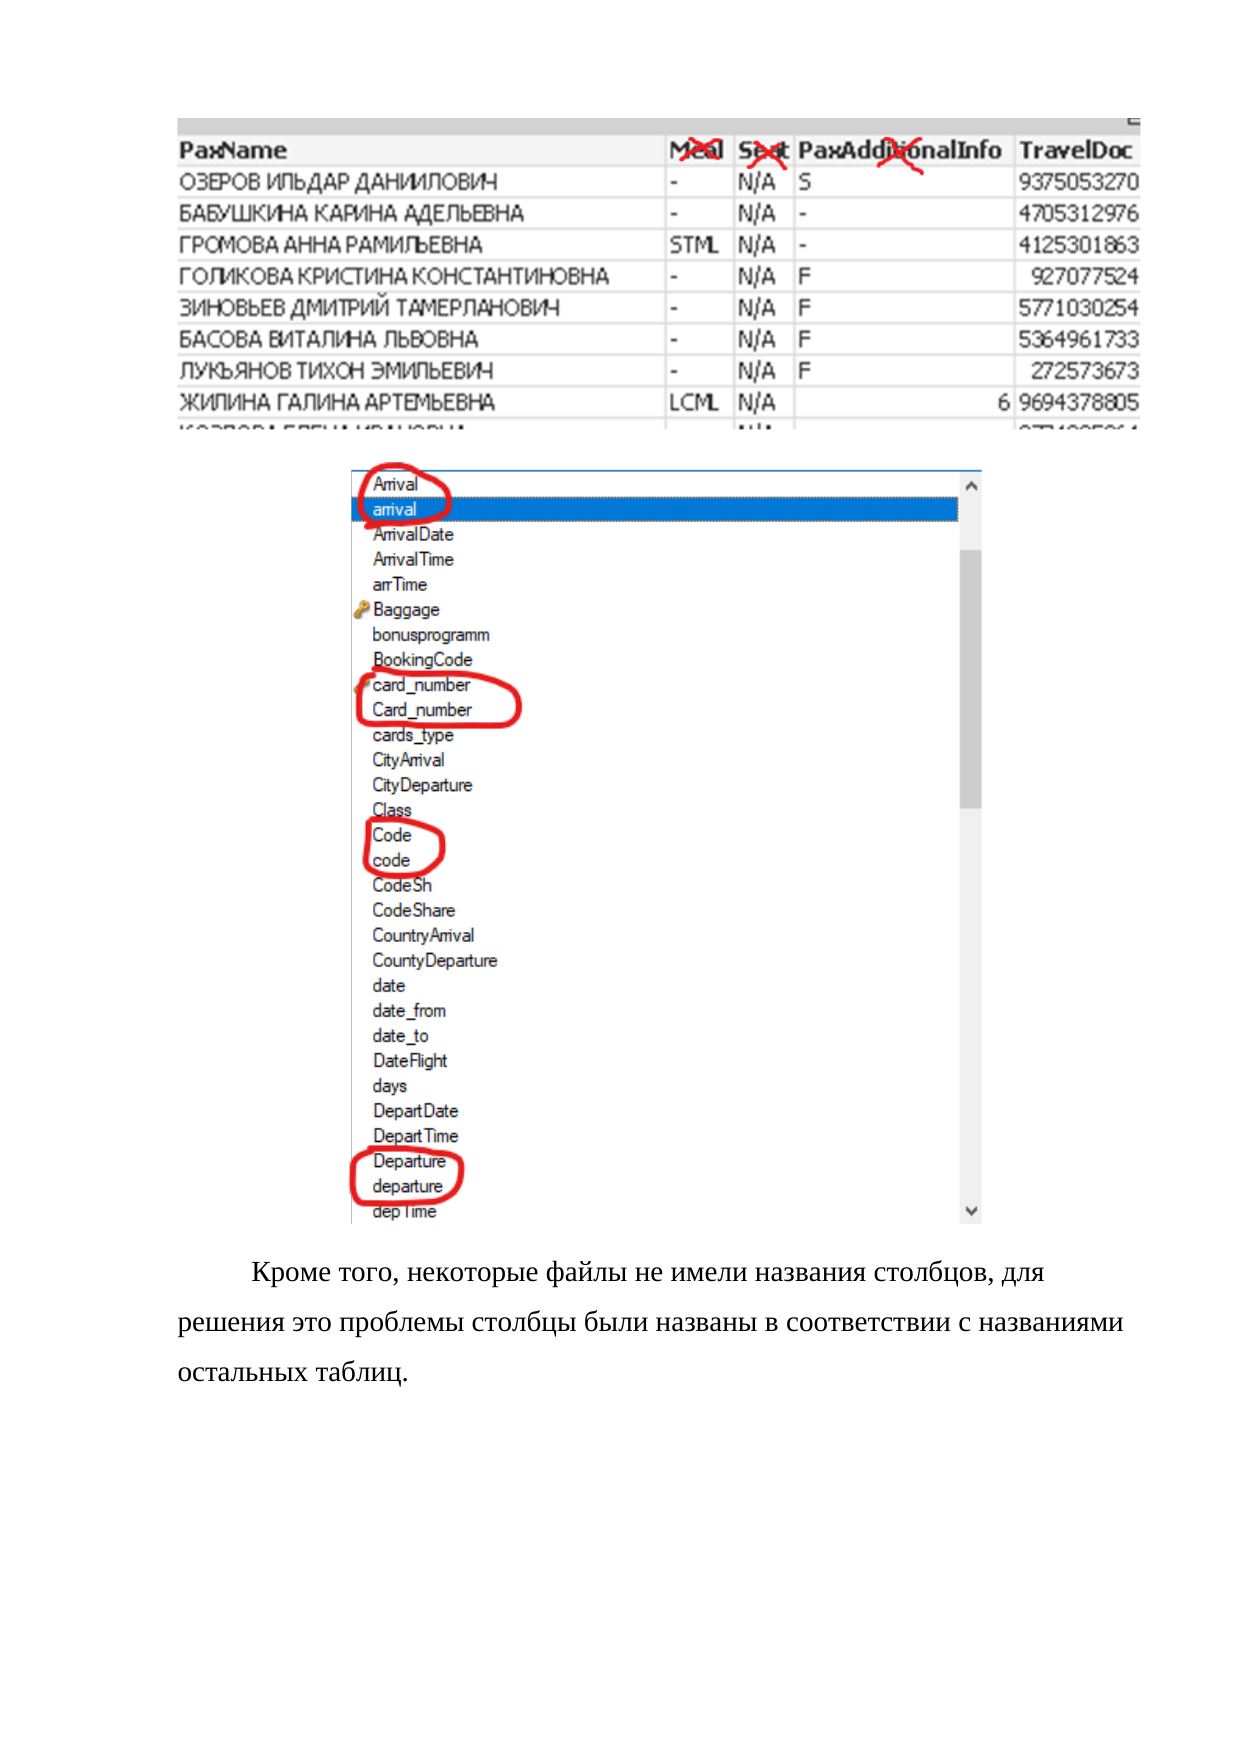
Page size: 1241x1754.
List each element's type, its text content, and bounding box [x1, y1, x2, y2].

picture [347, 462, 982, 1224]
picture [177, 118, 1152, 432]
text Кроме того, некоторые файлы не имели названия столбцов, для решения это проблемы столбцы были названы в соответствии с названиями остальных таблиц. [177, 1254, 1152, 1388]
